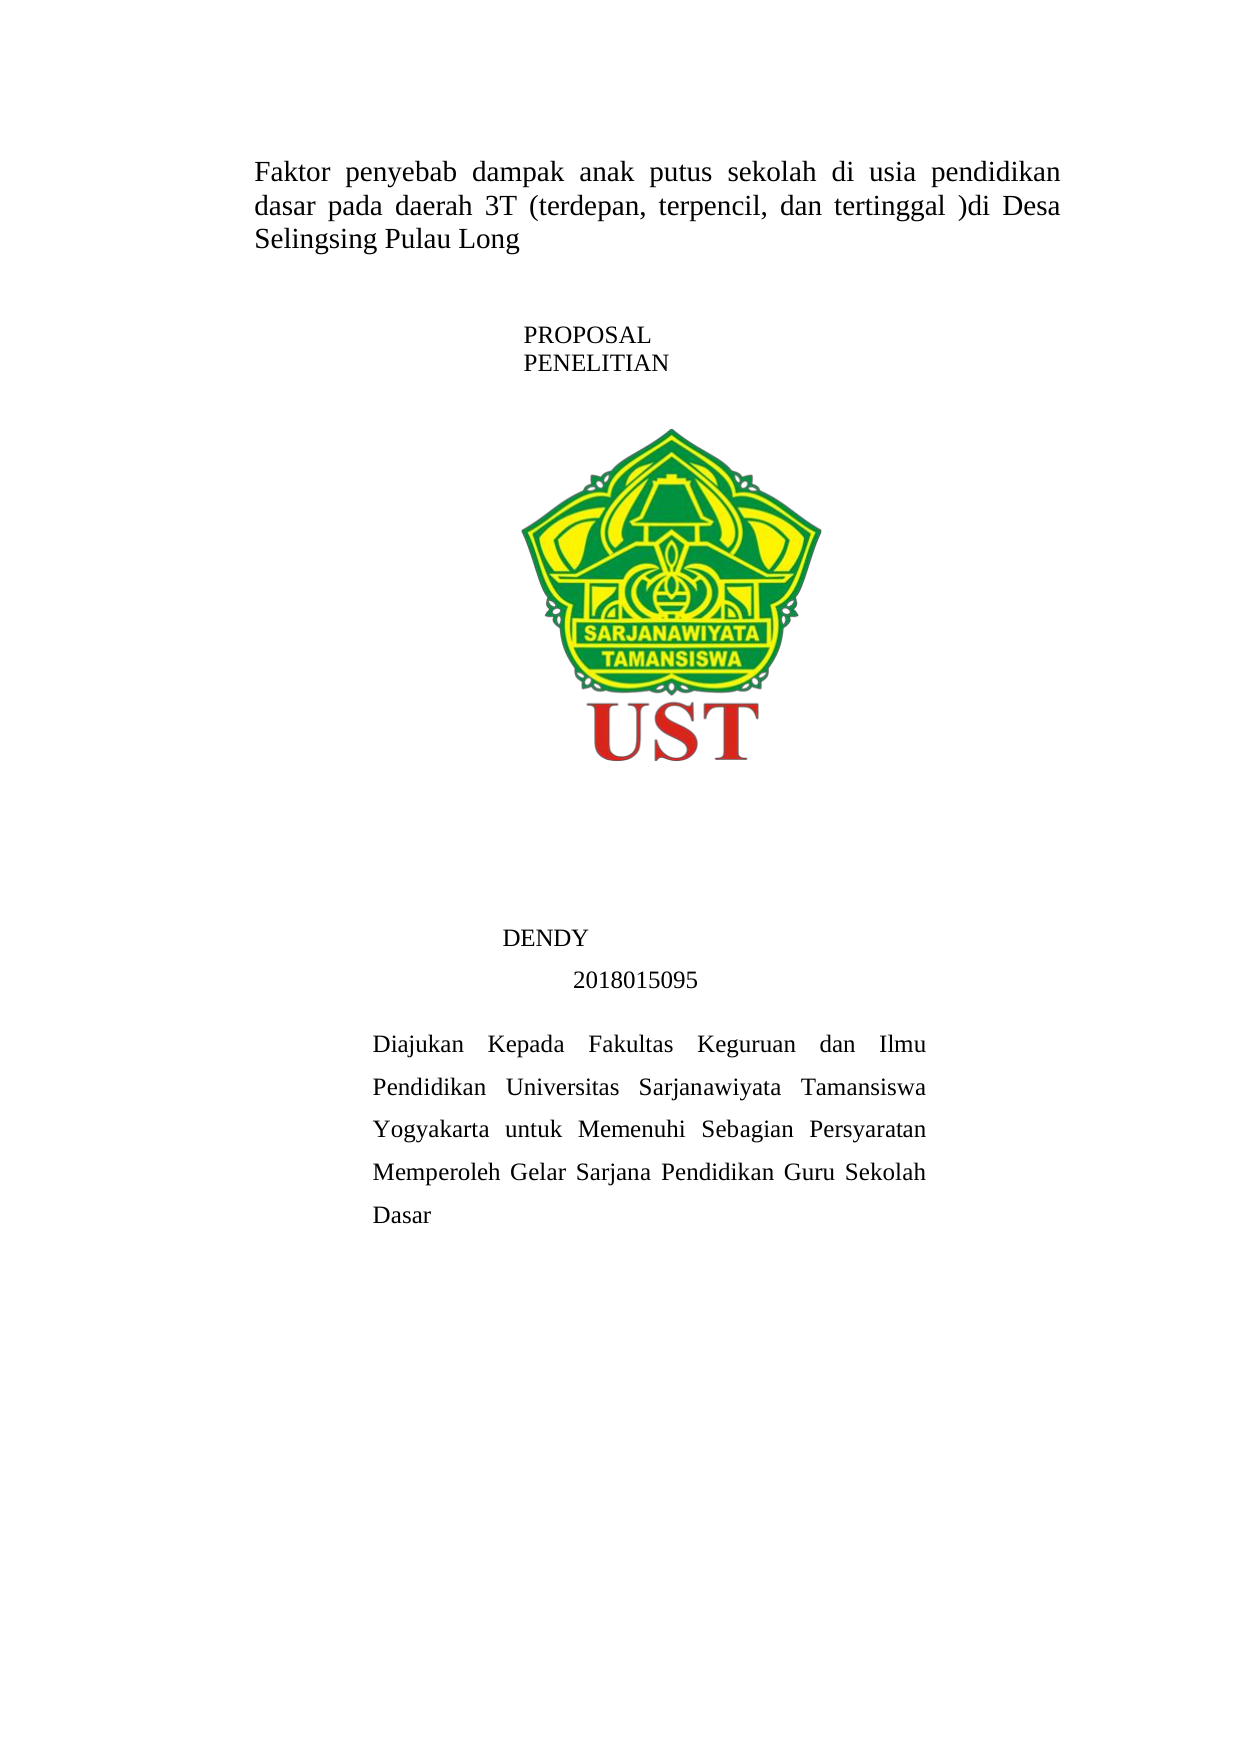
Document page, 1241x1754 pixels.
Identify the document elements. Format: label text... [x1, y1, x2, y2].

text 2018015095 [573, 965, 732, 994]
text Diajukan Kepada Fakultas Keguruan dan Ilmu Pendidikan Universitas Sarjanawiyata Tamansiswa Yogyakarta untuk Memenuhi Sebagian Persyaratan Memperoleh Gelar Sarjana Pendidikan Guru Sekolah Dasar [372, 1029, 926, 1229]
list Faktor penyebab dampak anak putus sekolah di usia pendidikan dasar pada daerah 3T (terdepan, terpencil, dan tertinggal )di Desa Selingsing Pulau Long [254, 154, 1061, 255]
picture [521, 429, 822, 761]
text PROPOSAL PENELITIAN [523, 320, 776, 377]
text DENDY [502, 923, 797, 952]
